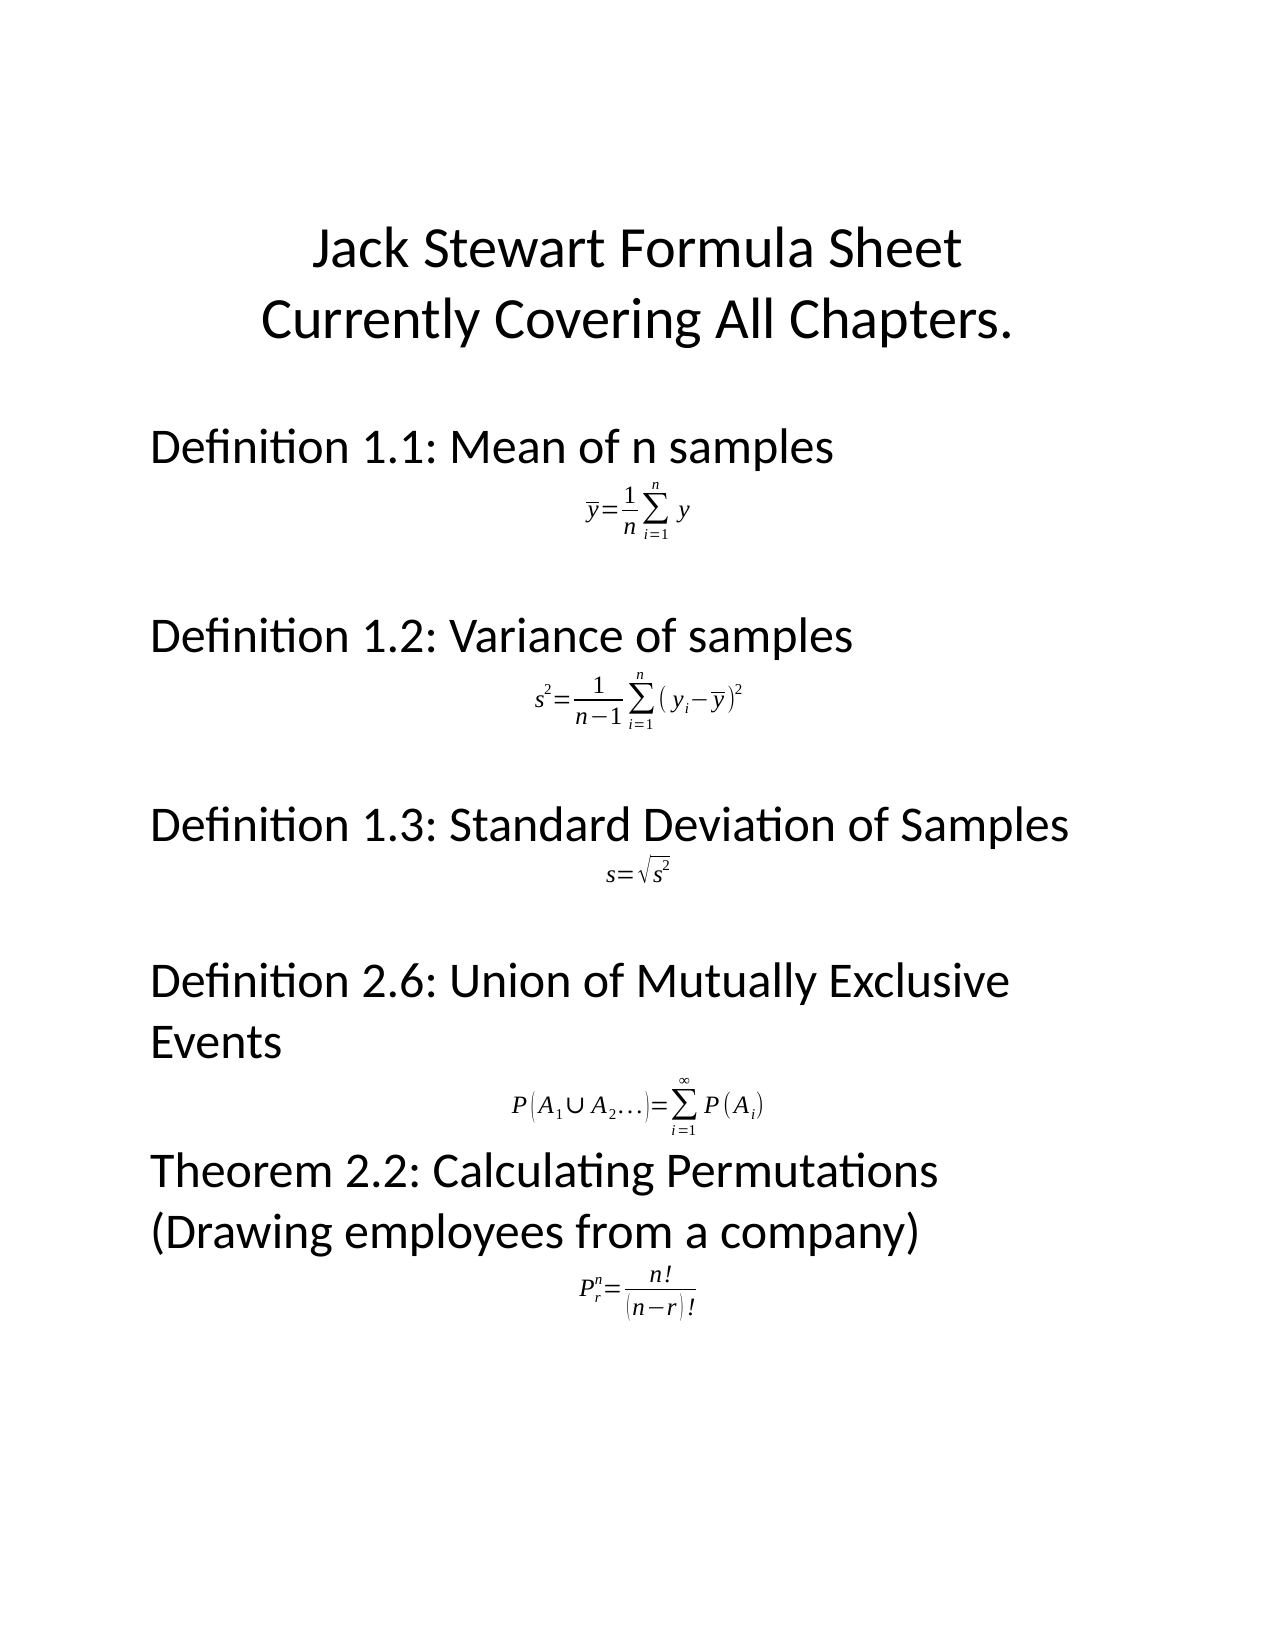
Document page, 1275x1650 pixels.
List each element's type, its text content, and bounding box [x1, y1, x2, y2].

text Definition 1.2: Variance of samples [150, 604, 1125, 665]
text Definition 1.3: Standard Deviation of Samples [150, 793, 1125, 854]
text Definition 1.1: Mean of n samples [150, 414, 1125, 476]
text Theorem 2.2: Calculating Permutations (Drawing employees from a company) [150, 1138, 1125, 1261]
text Definition 2.6: Union of Mutually Exclusive Events [150, 949, 1125, 1071]
text Jack Stewart Formula Sheet [150, 211, 1125, 282]
text Currently Covering All Chapters. [150, 282, 1125, 353]
